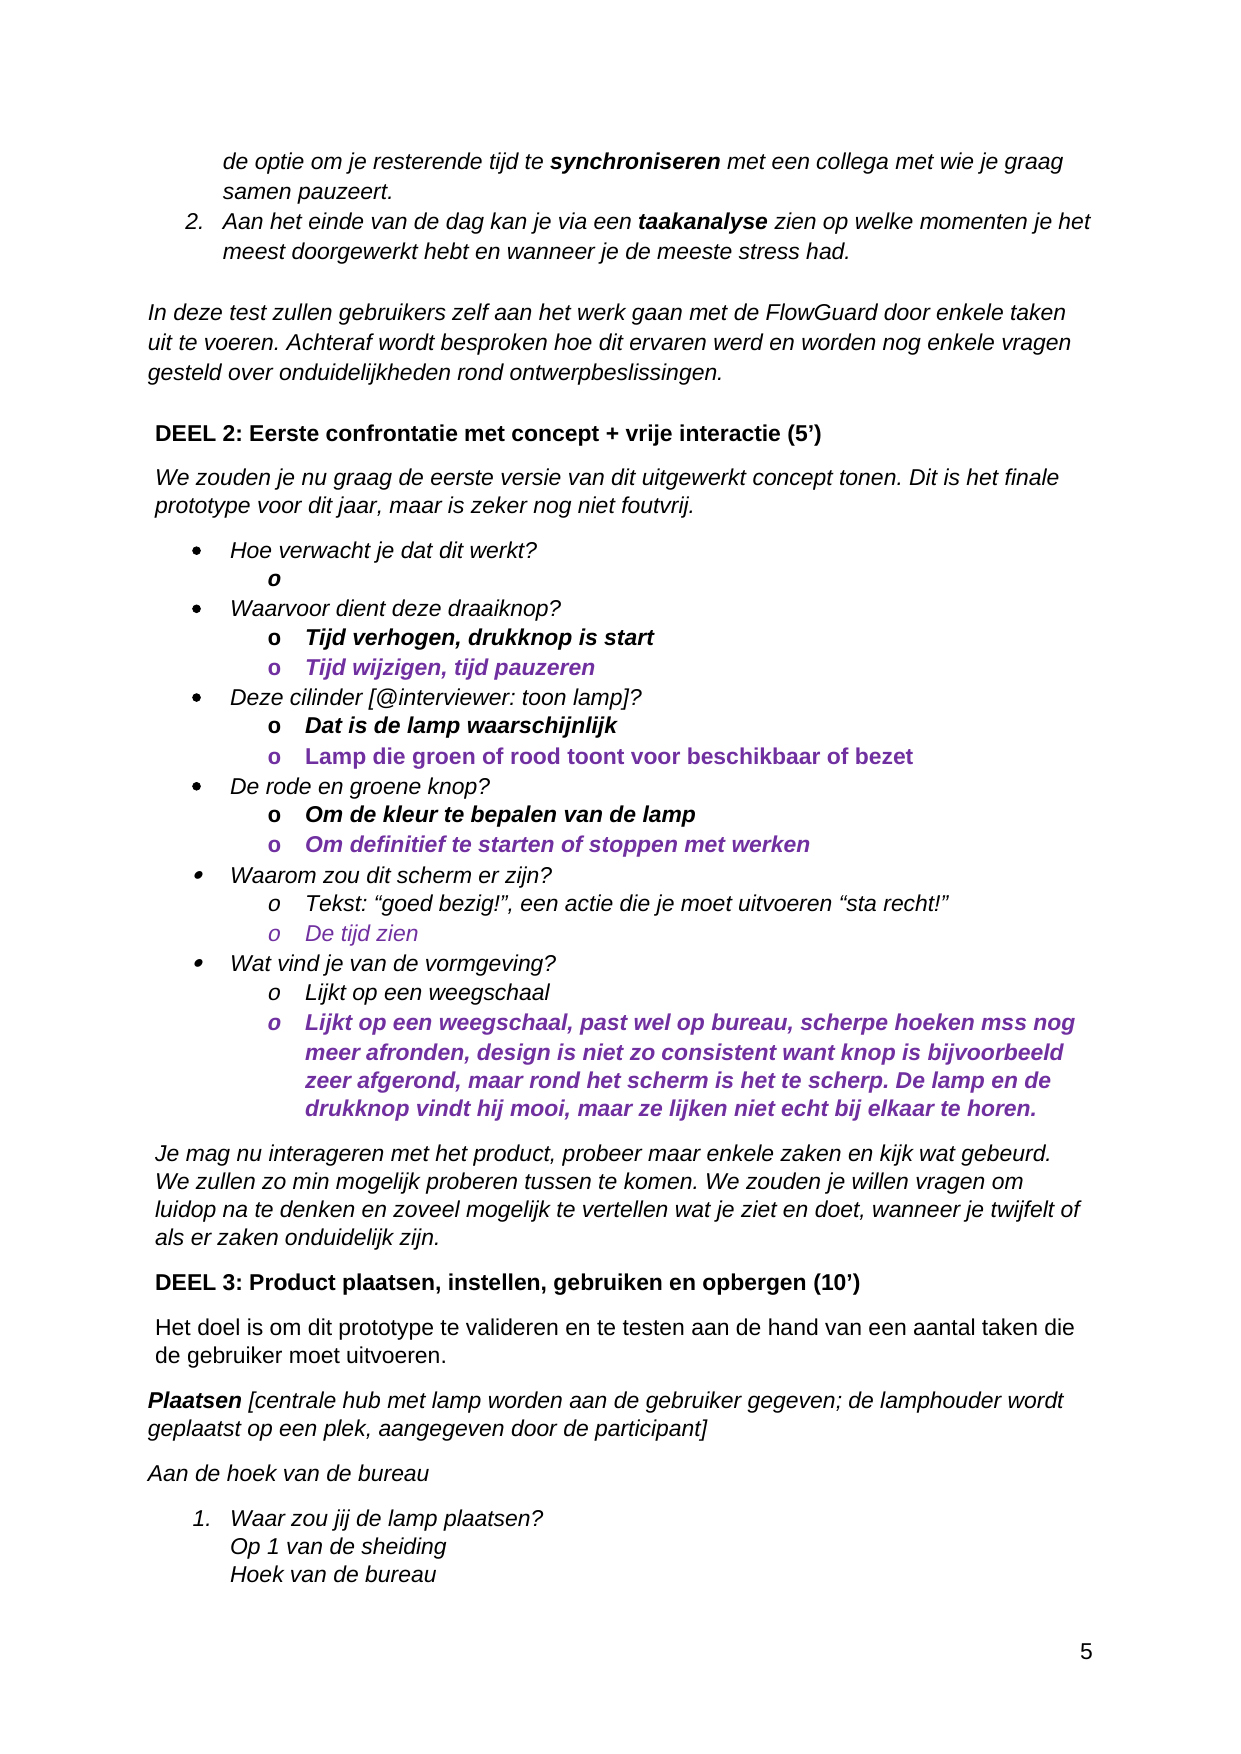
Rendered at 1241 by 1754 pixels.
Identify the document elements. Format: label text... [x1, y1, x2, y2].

text We zouden je nu graag de eerste versie van dit uitgewerkt concept tonen. Dit is het finale prototype voor dit jaar, maar is zeker nog niet foutvrij. [155, 464, 1093, 519]
list De tijd zien [267, 920, 1093, 948]
list Lijkt op een weegschaal [267, 978, 1093, 1007]
list Lijkt op een weegschaal, past wel op bureau, scherpe hoeken mss nog meer afronden, design is niet zo consistent want knop is bijvoorbeeld zeer afgerond, maar rond het scherm is het te scherp. De lamp en de drukknop vindt hij mooi, maar ze lijken niet echt bij elkaar te horen. [267, 1009, 1093, 1122]
list Waarvoor dient deze draaiknop? [192, 595, 1093, 622]
list Op 1 van de sheiding [230, 1533, 1093, 1559]
text Je mag nu interageren met het product, probeer maar enkele zaken en kijk wat gebeurd. We zullen zo min mogelijk proberen tussen te komen. We zouden je willen vragen om luidop na te denken en zoveel mogelijk te vertellen wat je ziet en doet, wanneer je twijfelt of als er zaken onduidelijk zijn. [155, 1140, 1093, 1251]
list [185, 148, 1093, 204]
list Om definitief te starten of stoppen met werken [267, 831, 1093, 860]
list Tekst: “goed bezig!”, een actie die je moet uitvoeren “sta recht!” [267, 890, 1093, 918]
list Hoek van de bureau [230, 1561, 1093, 1587]
list Wat vind je van de vormgeving? [192, 950, 1093, 977]
text DEEL 2: Eerste confrontatie met concept + vrije interactie (5’) [155, 419, 1093, 446]
text Het doel is om dit prototype te valideren en te testen aan de hand van een aantal taken die de gebruiker moet uitvoeren. [155, 1314, 1093, 1368]
text Plaatsen [centrale hub met lamp worden aan de gebruiker gegeven; de lamphouder wordt geplaatst op een plek, aangegeven door de participant] [148, 1387, 1093, 1441]
list Tijd verhogen, drukknop is start [267, 623, 1093, 652]
text DEEL 3: Product plaatsen, instellen, gebruiken en opbergen (10’) [155, 1269, 1093, 1296]
list Waar zou jij de lamp plaatsen? [192, 1504, 1093, 1531]
list Aan het einde van de dag kan je via een taakanalyse zien op welke momenten je het meest doorgewerkt hebt en wanneer je de meeste stress had. [185, 208, 1093, 264]
list Hoe verwacht je dat dit werkt? [192, 537, 1093, 563]
list Dat is de lamp waarschijnlijk [267, 712, 1093, 741]
list Waarom zou dit scherm er zijn? [192, 862, 1093, 888]
text Aan de hoek van de bureau [148, 1460, 1093, 1486]
list Deze cilinder [@interviewer: toon lamp]? [192, 684, 1093, 711]
list De rode en groene knop? [192, 773, 1093, 799]
text In deze test zullen gebruikers zelf aan het werk gaan met de FlowGuard door enkele taken uit te voeren. Achteraf wordt besproken hoe dit ervaren werd en worden nog enkele vragen gesteld over onduidelijkheden rond ontwerpbeslissingen. [148, 299, 1093, 385]
list Tijd wijzigen, tijd pauzeren [267, 654, 1093, 682]
list Lamp die groen of rood toont voor beschikbaar of bezet [267, 743, 1093, 771]
list Om de kleur te bepalen van de lamp [267, 801, 1093, 829]
